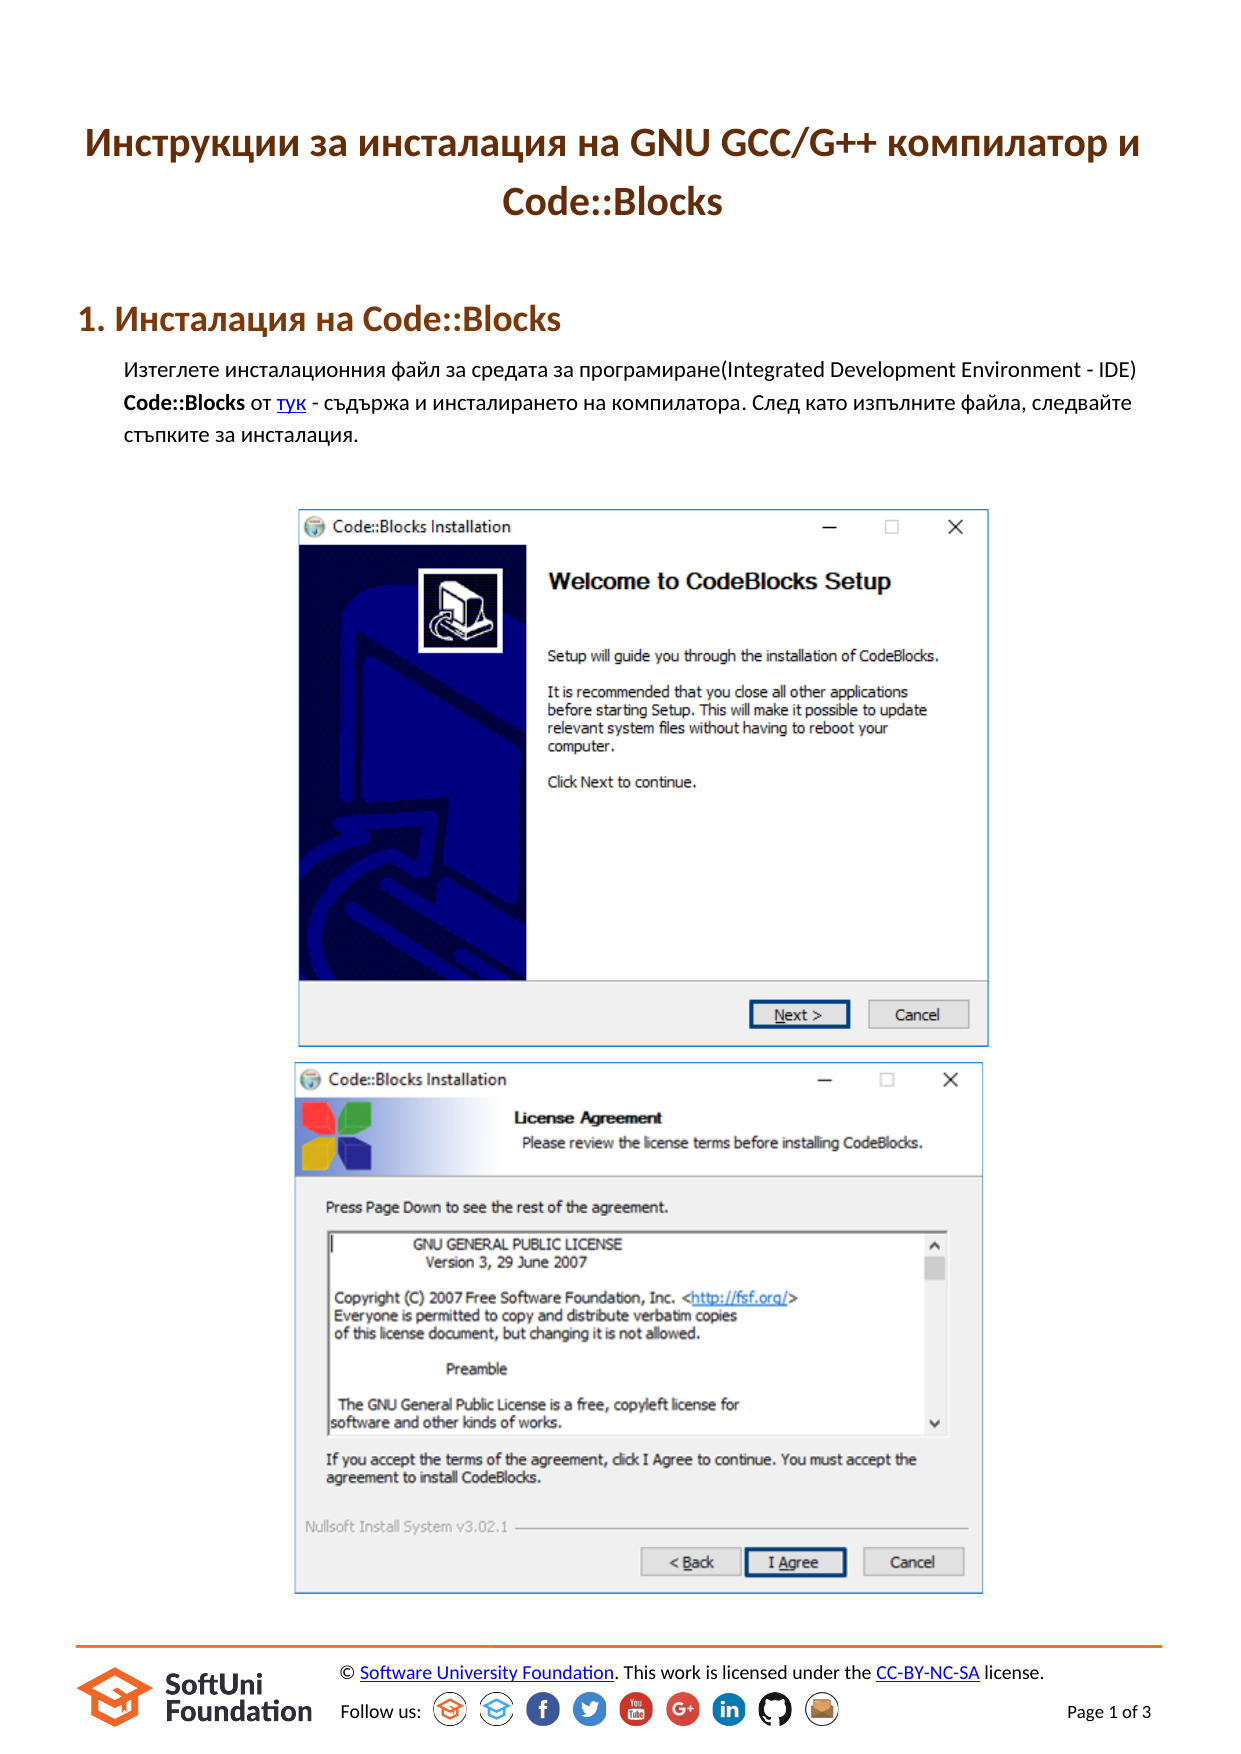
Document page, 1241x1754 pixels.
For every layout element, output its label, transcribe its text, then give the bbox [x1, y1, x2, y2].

picture [666, 1692, 700, 1726]
picture [712, 1716, 722, 1726]
picture [573, 1692, 607, 1726]
picture [758, 1692, 792, 1726]
picture [76, 1667, 312, 1727]
picture [727, 1707, 738, 1717]
text Изтеглете инсталационния файл за средата за програмиране(Integrated Development Environment - IDE) Code::Blocks от тук - съдържа и инсталирането на компилатора. След като изпълните файла, следвайте стъпките за инсталация. [124, 356, 1163, 448]
picture [526, 1692, 560, 1726]
subtitle Инсталация на Code::Blocks [77, 294, 1163, 340]
picture [298, 509, 989, 1047]
picture [805, 1692, 839, 1726]
picture [294, 1062, 984, 1594]
picture [619, 1692, 653, 1726]
picture [712, 1693, 722, 1703]
picture [480, 1692, 513, 1726]
picture [736, 1693, 746, 1703]
subtitle Инструкции за инсталация на GNU GCC/G++ компилатор и Code::Blocks [62, 116, 1163, 226]
picture [433, 1692, 467, 1726]
picture [736, 1716, 746, 1726]
